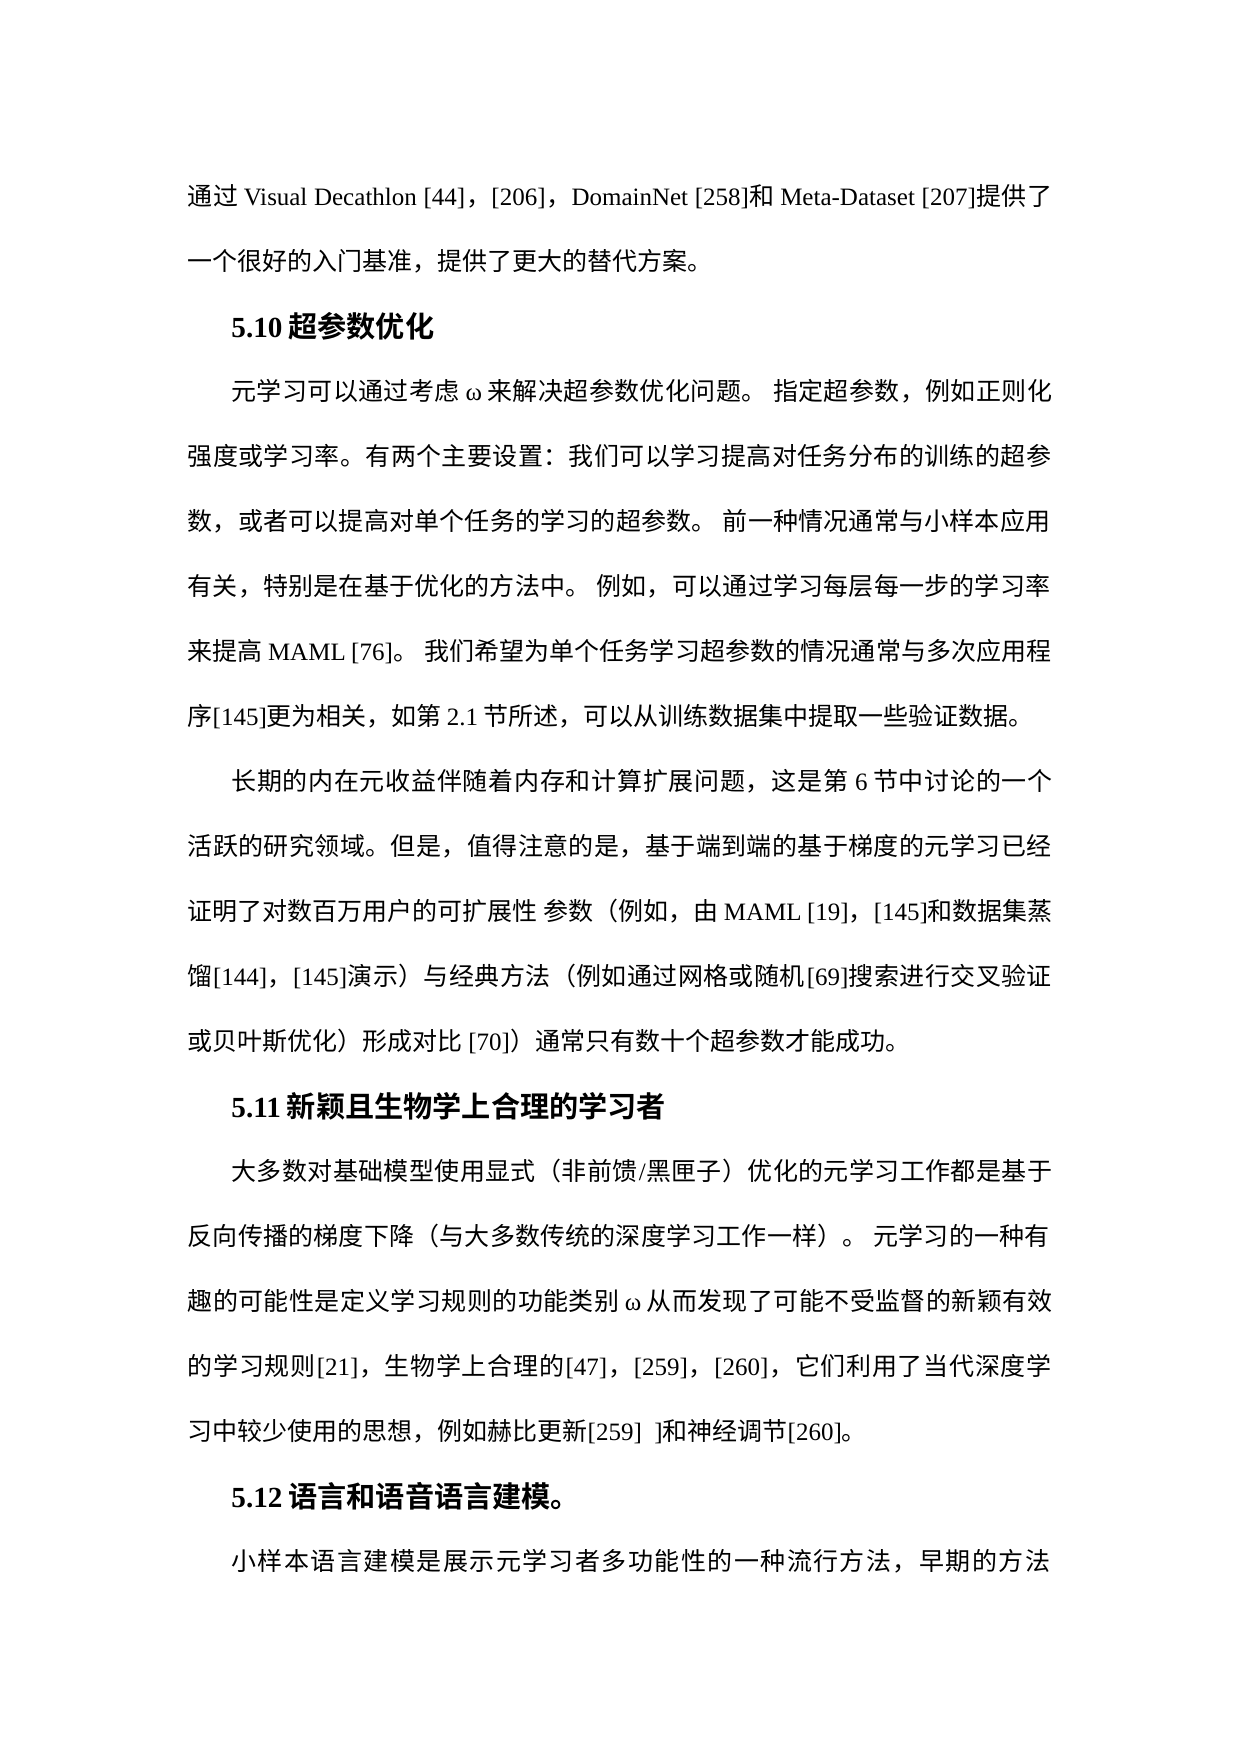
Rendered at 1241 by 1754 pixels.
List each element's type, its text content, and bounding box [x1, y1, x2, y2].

text 长期的内在元收益伴随着内存和计算扩展问题，这是第6节中讨论的一个活跃的研究领域。但是，值得注意的是，基于端到端的基于梯度的元学习已经证明了对数百万用户的可扩展性 参数（例如，由MAML [19]，[145]和数据集蒸馏[144]，[145]演示）与经典方法（例如通过网格或随机[69]搜索进行交叉验证或贝叶斯优化）形成对比 [70]）通常只有数十个超参数才能成功。 [187, 747, 1053, 1072]
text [187, 162, 1053, 292]
text 5.12语言和语音语言建模。 [187, 1462, 1053, 1527]
text 5.11新颖且生物学上合理的学习者 [187, 1072, 1053, 1137]
text 5.10超参数优化 [187, 292, 1053, 357]
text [187, 1527, 1053, 1592]
text 大多数对基础模型使用显式（非前馈/黑匣子）优化的元学习工作都是基于反向传播的梯度下降（与大多数传统的深度学习工作一样）。 元学习的一种有趣的可能性是定义学习规则的功能类别ω从而发现了可能不受监督的新颖有效的学习规则[21]，生物学上合理的[47]，[259]，[260]，它们利用了当代深度学习中较少使用的思想，例如赫比更新[259] ]和神经调节[260]。 [187, 1137, 1053, 1462]
text 元学习可以通过考虑ω来解决超参数优化问题。 指定超参数，例如正则化强度或学习率。有两个主要设置：我们可以学习提高对任务分布的训练的超参数，或者可以提高对单个任务的学习的超参数。 前一种情况通常与小样本应用有关，特别是在基于优化的方法中。 例如，可以通过学习每层每一步的学习率来提高MAML [76]。 我们希望为单个任务学习超参数的情况通常与多次应用程序[145]更为相关，如第2.1节所述，可以从训练数据集中提取一些验证数据。 [187, 357, 1053, 747]
